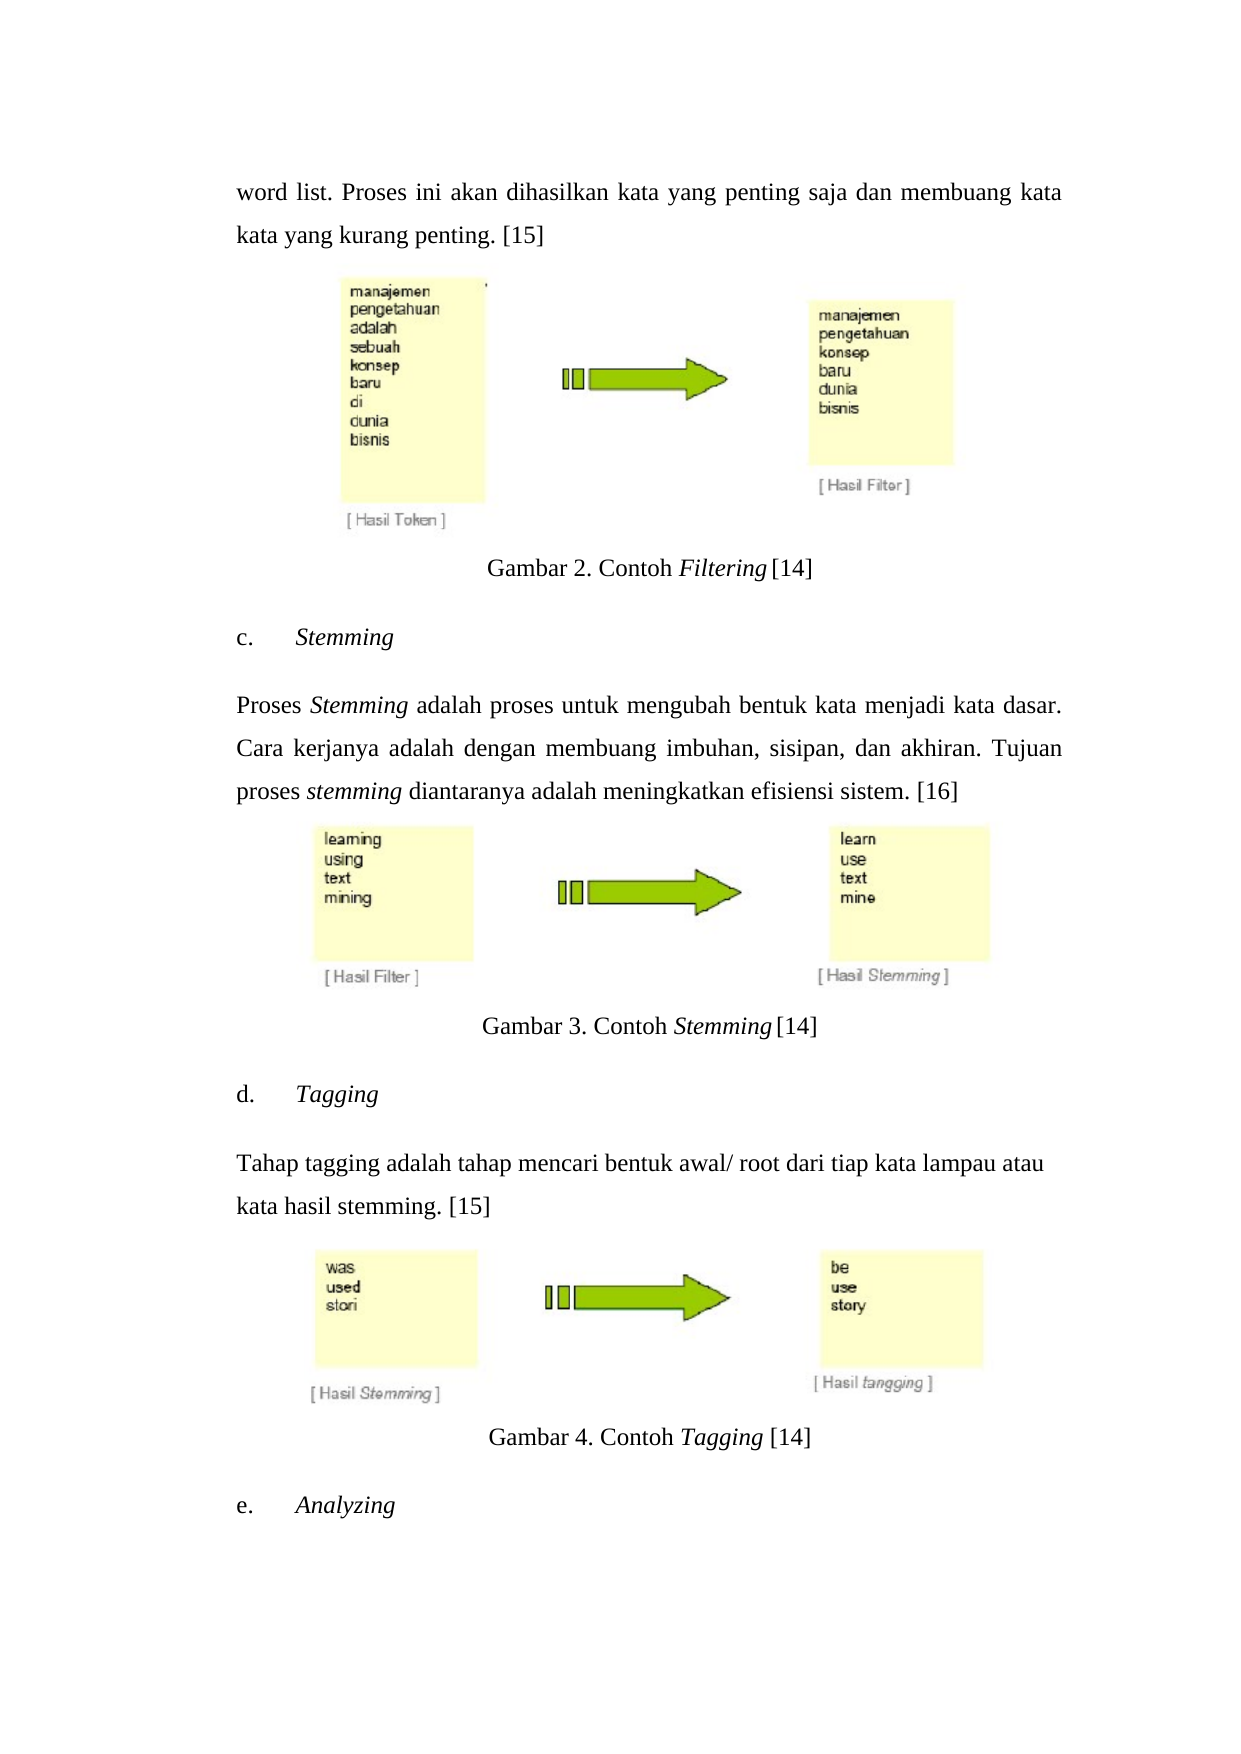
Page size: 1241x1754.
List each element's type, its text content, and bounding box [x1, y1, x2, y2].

text Gambar 4. Contoh Tagging [236, 1422, 1063, 1451]
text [236, 177, 1063, 249]
text Gambar 3. Contoh Stemming [236, 1011, 1063, 1040]
list Analyzing [236, 1490, 1063, 1519]
picture [296, 819, 1004, 997]
text Proses Stemming adalah proses untuk mengubah bentuk kata menjadi kata dasar. Cara kerjanya adalah dengan membuang imbuhan, sisipan, dan akhiran. Tujuan proses stemming diantaranya adalah meningkatkan efisiensi sistem. [236, 690, 1063, 805]
picture [304, 1233, 995, 1408]
list Stemming [236, 622, 1063, 650]
text Tahap tagging adalah tahap mencari bentuk awal/ root dari tiap kata lampau atau kata hasil stemming. [236, 1148, 1063, 1219]
list Tagging [236, 1079, 1063, 1108]
picture [332, 263, 967, 539]
text Gambar 2. Contoh Filtering [236, 553, 1063, 582]
